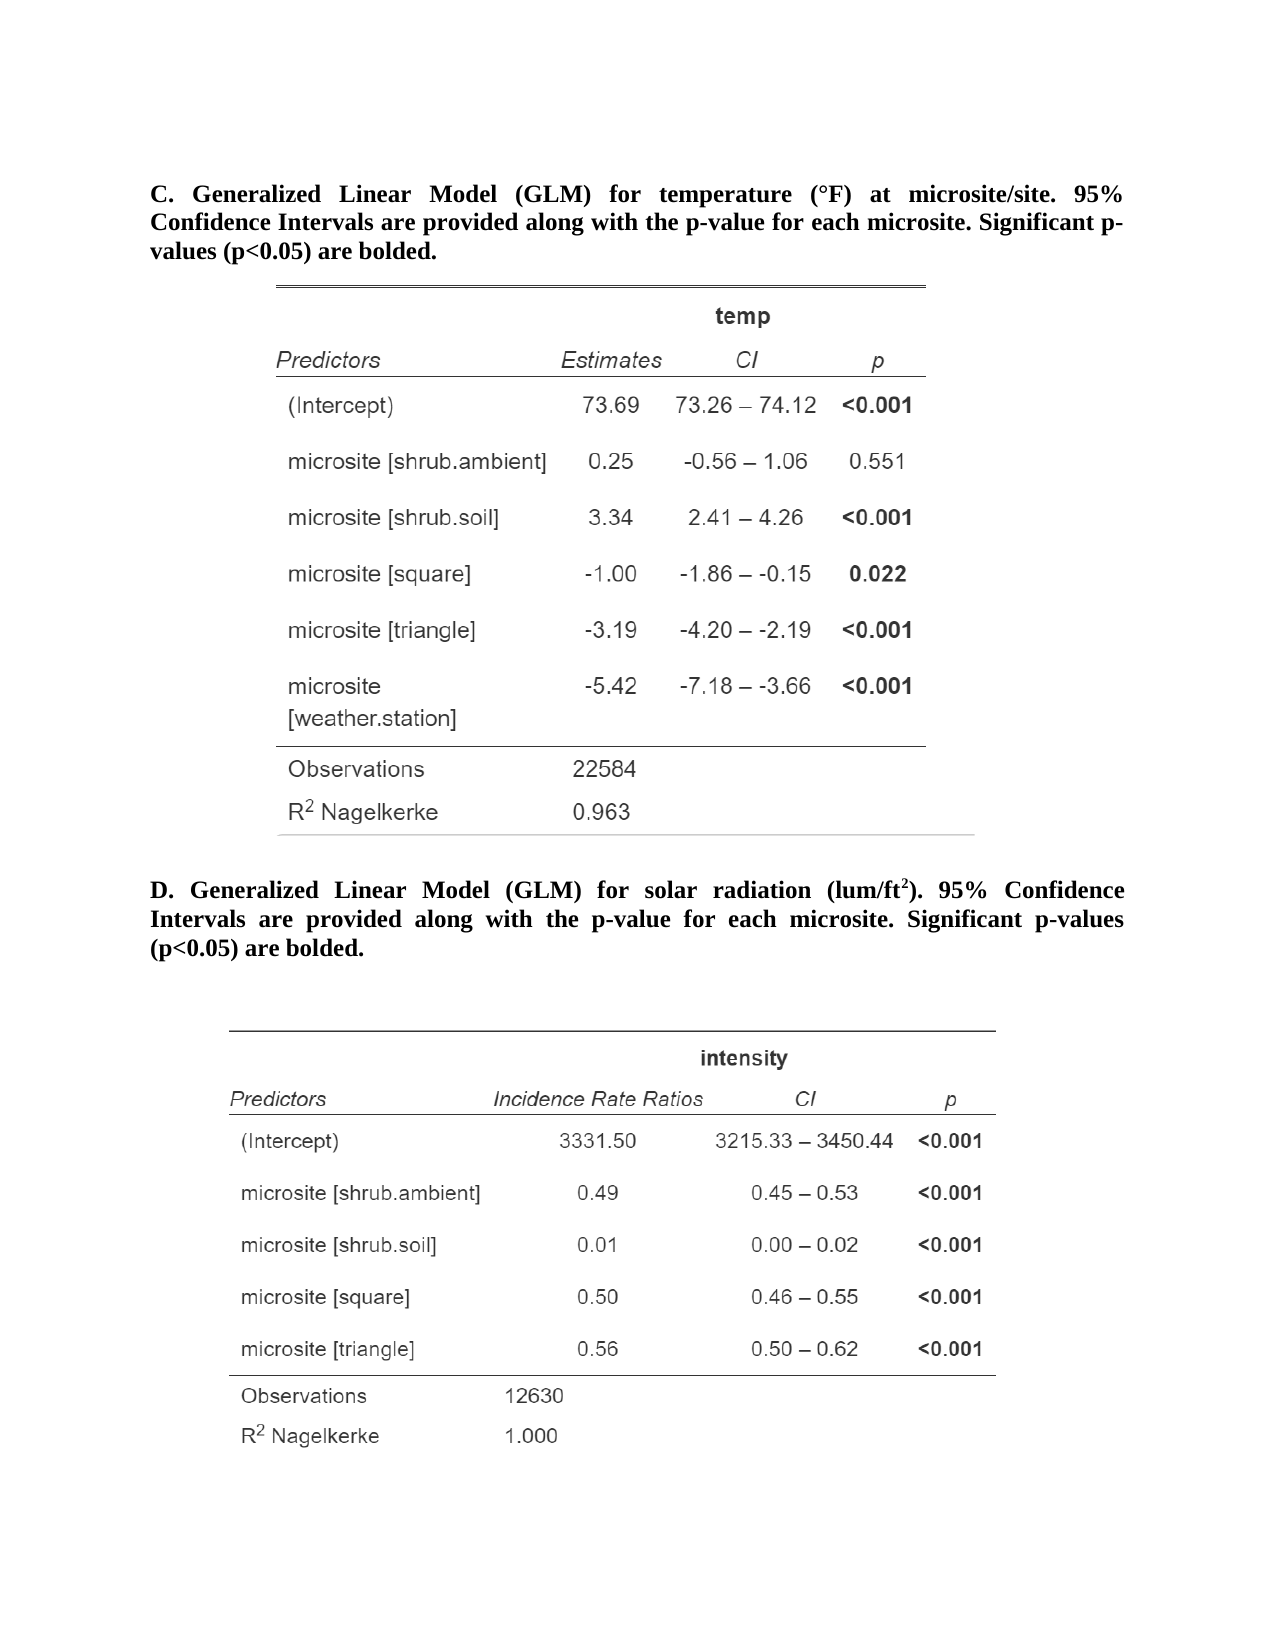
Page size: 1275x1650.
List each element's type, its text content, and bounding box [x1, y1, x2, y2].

picture [188, 1022, 1040, 1451]
text C. Generalized Linear Model (GLM) for temperature (°F) at microsite/site. 95% Confidence Intervals are provided along with the p-value for each microsite. Significant p-values (p<0.05) are bolded. [150, 179, 1125, 265]
picture [233, 280, 975, 836]
text D. Generalized Linear Model (GLM) for solar radiation (lum/ft2). 95% Confidence Intervals are provided along with the p-value for each microsite. Significant p-values (p<0.05) are bolded. [150, 875, 1125, 962]
